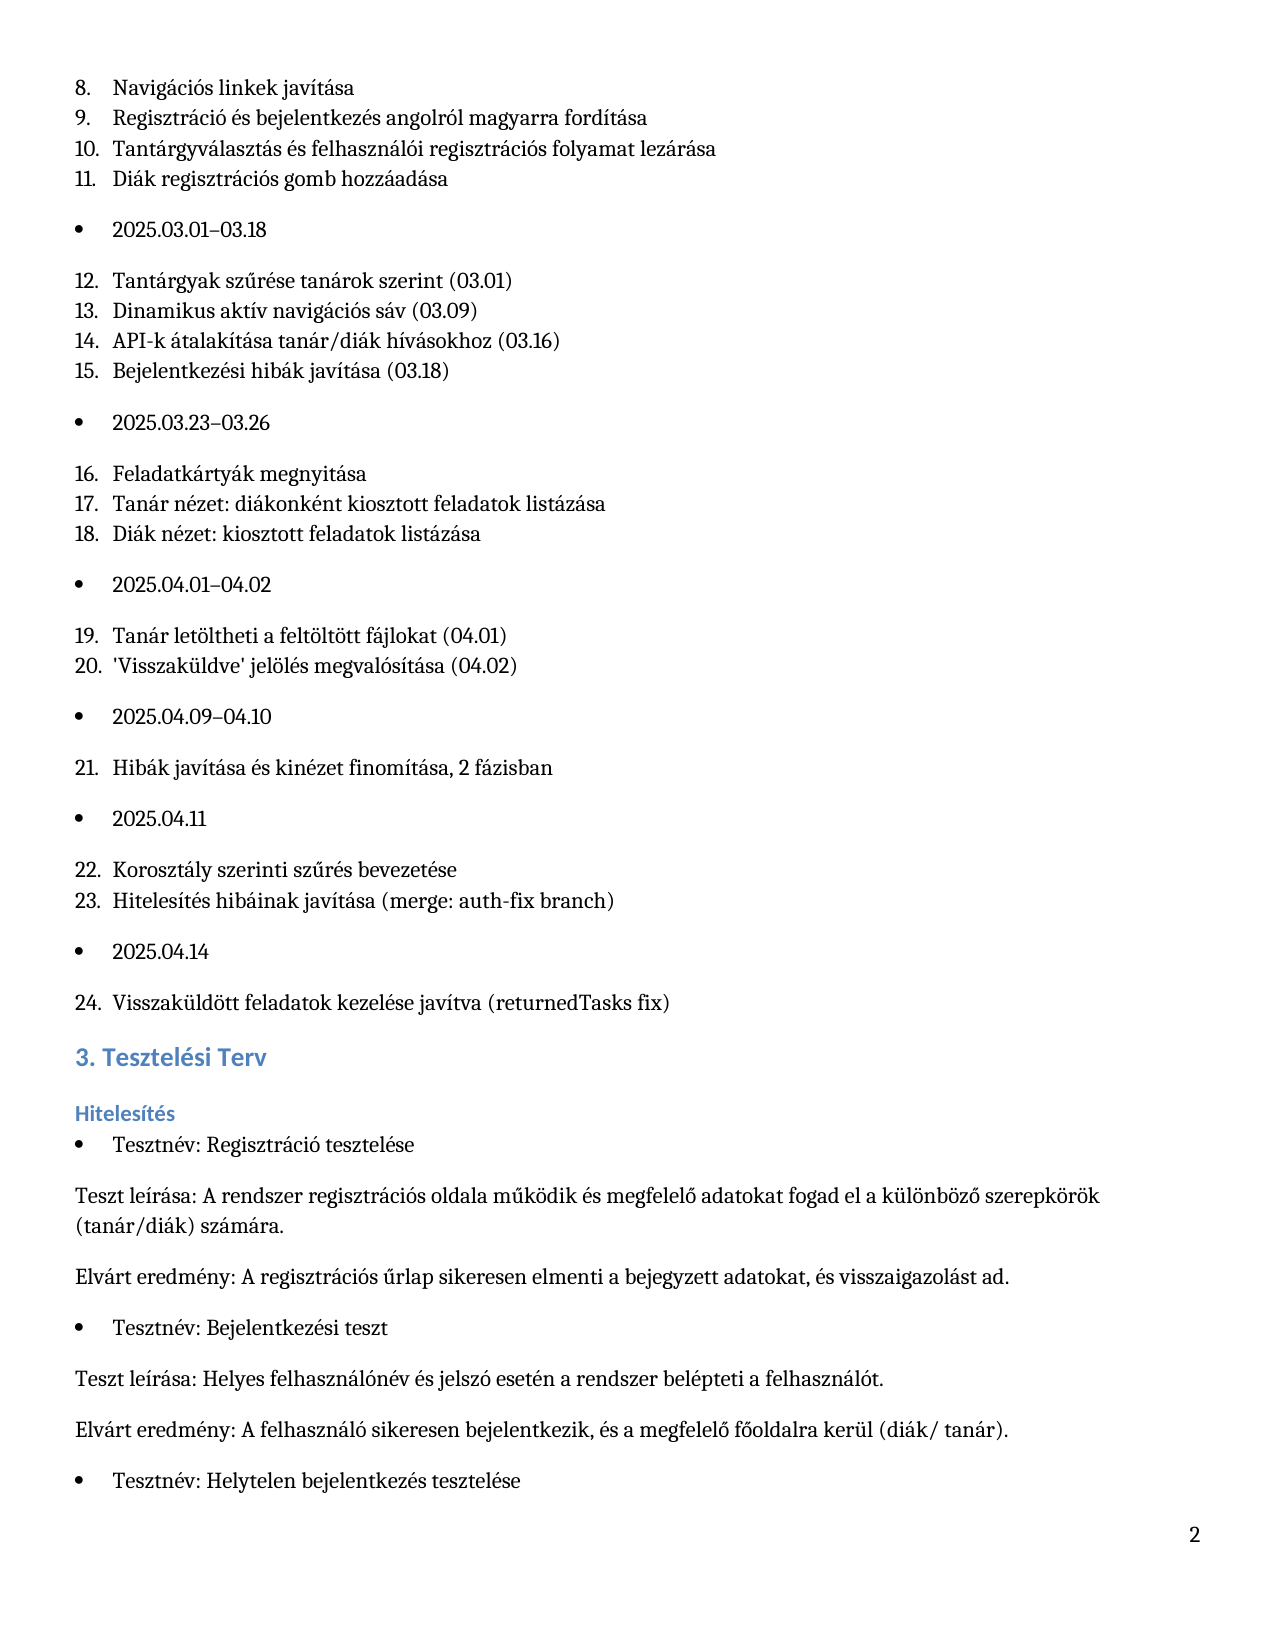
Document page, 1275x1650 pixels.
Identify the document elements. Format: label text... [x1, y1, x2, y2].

list 'Visszaküldve' jelölés megvalósítása (04.02) [75, 653, 1200, 679]
subtitle Hitelesítés [75, 1099, 1200, 1127]
list Dinamikus aktív navigációs sáv (03.09) [75, 298, 1200, 324]
list Diák nézet: kiosztott feladatok listázása [75, 521, 1200, 547]
text Elvárt eredmény: A regisztrációs űrlap sikeresen elmenti a bejegyzett adatokat, és visszaigazolást ad. [75, 1264, 1200, 1290]
list Tantárgyak szűrése tanárok szerint (03.01) [75, 268, 1200, 294]
list 2025.04.01–04.02 [75, 572, 1200, 598]
list Feladatkártyák megnyitása [75, 460, 1200, 487]
list API-k átalakítása tanár/diák hívásokhoz (03.16) [75, 328, 1200, 354]
list 2025.04.11 [75, 806, 1200, 833]
list Tantárgyválasztás és felhasználói regisztrációs folyamat lezárása [75, 135, 1200, 162]
list Navigációs linkek javítása [75, 75, 1200, 101]
list Tesztnév: Regisztráció tesztelése [75, 1132, 1200, 1158]
text Teszt leírása: A rendszer regisztrációs oldala működik és megfelelő adatokat fogad el a különböző szerepkörök (tanár/diák) számára. [75, 1183, 1200, 1239]
list Visszaküldött feladatok kezelése javítva (returnedTasks fix) [75, 989, 1200, 1016]
list Hibák javítása és kinézet finomítása, 2 fázisban [75, 755, 1200, 782]
list 2025.03.23–03.26 [75, 409, 1200, 436]
list 2025.04.14 [75, 938, 1200, 965]
list Tesztnév: Helytelen bejelentkezés tesztelése [75, 1468, 1200, 1494]
list Bejelentkezési hibák javítása (03.18) [75, 358, 1200, 385]
list Korosztály szerinti szűrés bevezetése [75, 857, 1200, 884]
list 2025.04.09–04.10 [75, 704, 1200, 731]
list Tesztnév: Bejelentkezési teszt [75, 1315, 1200, 1341]
subtitle 3. Tesztelési Terv [75, 1041, 1200, 1074]
list Hitelesítés hibáinak javítása (merge: auth-fix branch) [75, 887, 1200, 914]
list Tanár letöltheti a feltöltött fájlokat (04.01) [75, 623, 1200, 649]
text Teszt leírása: Helyes felhasználónév és jelszó esetén a rendszer belépteti a felhasználót. [75, 1366, 1200, 1392]
text Elvárt eredmény: A felhasználó sikeresen bejelentkezik, és a megfelelő főoldalra kerül (diák/ tanár). [75, 1417, 1200, 1443]
list Tanár nézet: diákonként kiosztott feladatok listázása [75, 491, 1200, 517]
list 2025.03.01–03.18 [75, 217, 1200, 243]
list Regisztráció és bejelentkezés angolról magyarra fordítása [75, 105, 1200, 132]
list Diák regisztrációs gomb hozzáadása [75, 166, 1200, 192]
